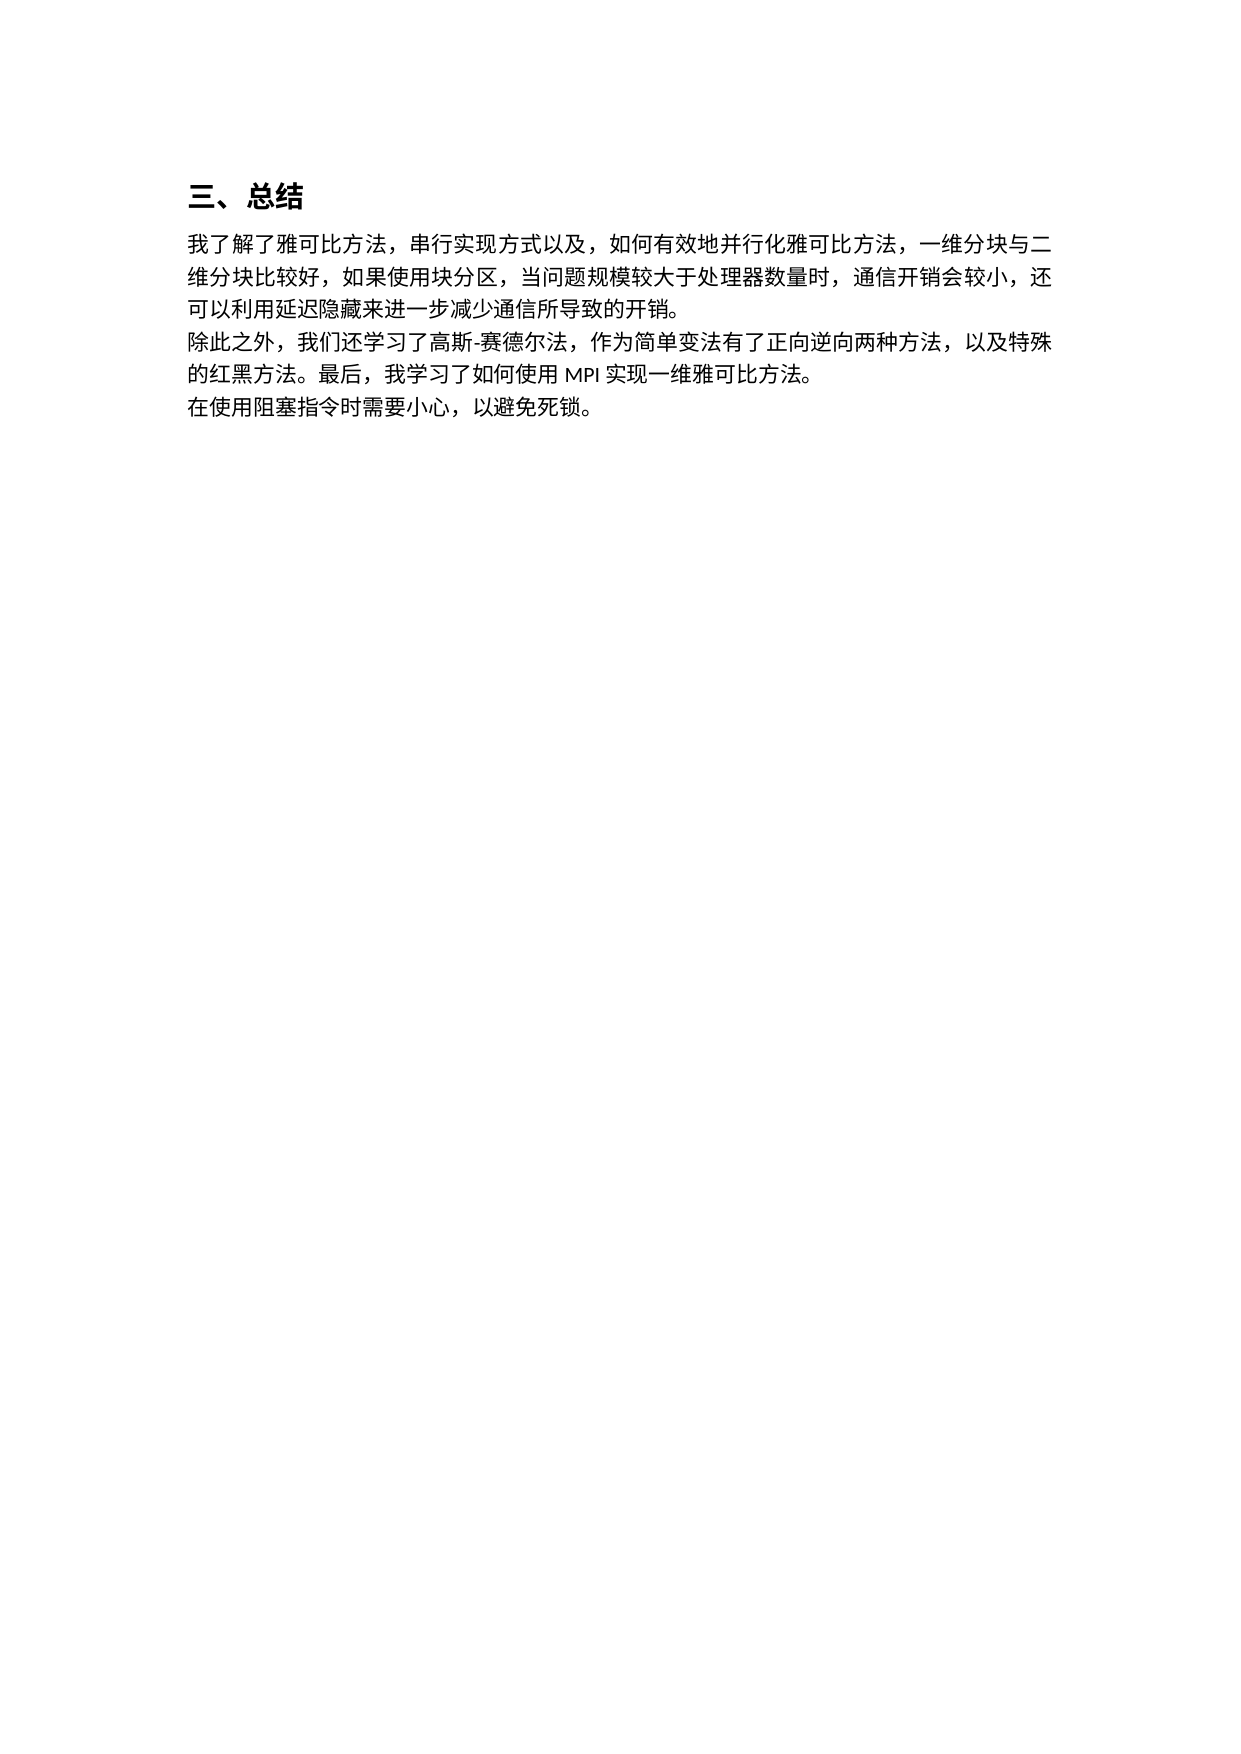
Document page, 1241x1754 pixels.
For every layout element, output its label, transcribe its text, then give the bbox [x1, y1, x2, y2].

text 在使用阻塞指令时需要小心，以避免死锁。 [187, 389, 1053, 422]
text 我了解了雅可比方法，串行实现方式以及，如何有效地并行化雅可比方法，一维分块与二维分块比较好，如果使用块分区，当问题规模较大于处理器数量时，通信开销会较小，还可以利用延迟隐藏来进一步减少通信所导致的开销。 [187, 227, 1053, 324]
text 三、总结 [187, 162, 1053, 227]
text 除此之外，我们还学习了高斯-赛德尔法，作为简单变法有了正向逆向两种方法，以及特殊的红黑方法。最后，我学习了如何使用 MPI 实现一维雅可比方法。 [187, 324, 1053, 389]
